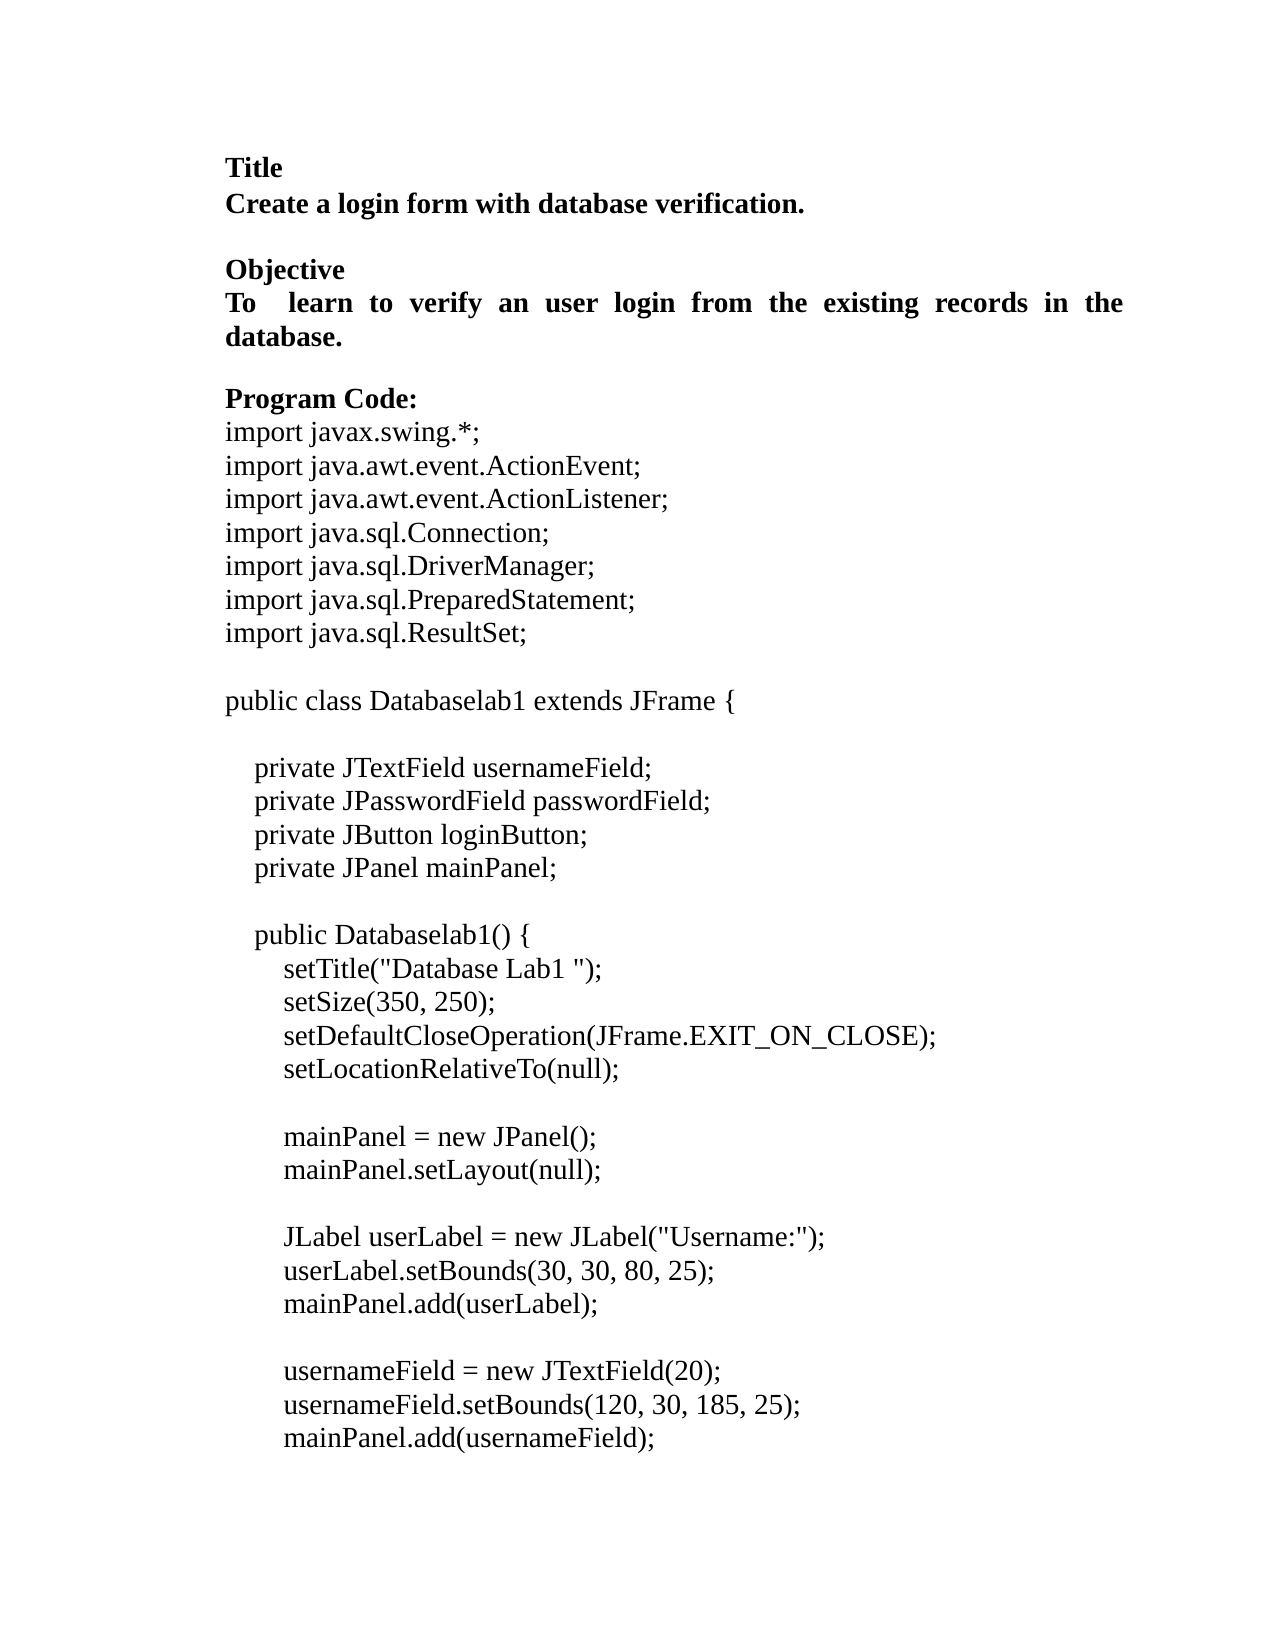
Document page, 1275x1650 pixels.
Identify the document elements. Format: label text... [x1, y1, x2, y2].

list setSize(350, 250); [225, 984, 1125, 1018]
list private JButton loginButton; [225, 817, 1125, 850]
list private JTextField usernameField; [225, 750, 1125, 783]
list JLabel userLabel = new JLabel("Username:"); [225, 1219, 1125, 1253]
list import java.sql.DriverManager; [225, 548, 1125, 582]
list private JPasswordField passwordField; [225, 783, 1125, 817]
list Title [225, 150, 1125, 183]
list public class Databaselab1 extends JFrame { [225, 683, 1125, 716]
list setLocationRelativeTo(null); [225, 1052, 1125, 1085]
list Create a login form with database verification. [225, 186, 1125, 250]
list mainPanel = new JPanel(); [225, 1119, 1125, 1152]
list import java.sql.Connection; [225, 515, 1125, 548]
list setDefaultCloseOperation(JFrame.EXIT_ON_CLOSE); [225, 1018, 1125, 1052]
list private JPanel mainPanel; [225, 850, 1125, 884]
list usernameField = new JTextField(20); [225, 1353, 1125, 1387]
list userLabel.setBounds(30, 30, 80, 25); [225, 1253, 1125, 1286]
list public Databaselab1() { [225, 917, 1125, 951]
list import java.awt.event.ActionListener; [225, 481, 1125, 515]
list import java.sql.PreparedStatement; [225, 582, 1125, 616]
list setTitle("Database Lab1 "); [225, 951, 1125, 984]
list import java.awt.event.ActionEvent; [225, 448, 1125, 481]
list Objective To learn to verify an user login from the existing records in the database. [225, 252, 1125, 381]
list import java.sql.ResultSet; [225, 616, 1125, 649]
list mainPanel.add(usernameField); [225, 1421, 1125, 1454]
list mainPanel.add(userLabel); [225, 1286, 1125, 1320]
list Program Code: import javax.swing.*; [225, 381, 1125, 448]
list mainPanel.setLayout(null); [225, 1152, 1125, 1186]
list usernameField.setBounds(120, 30, 185, 25); [225, 1387, 1125, 1421]
